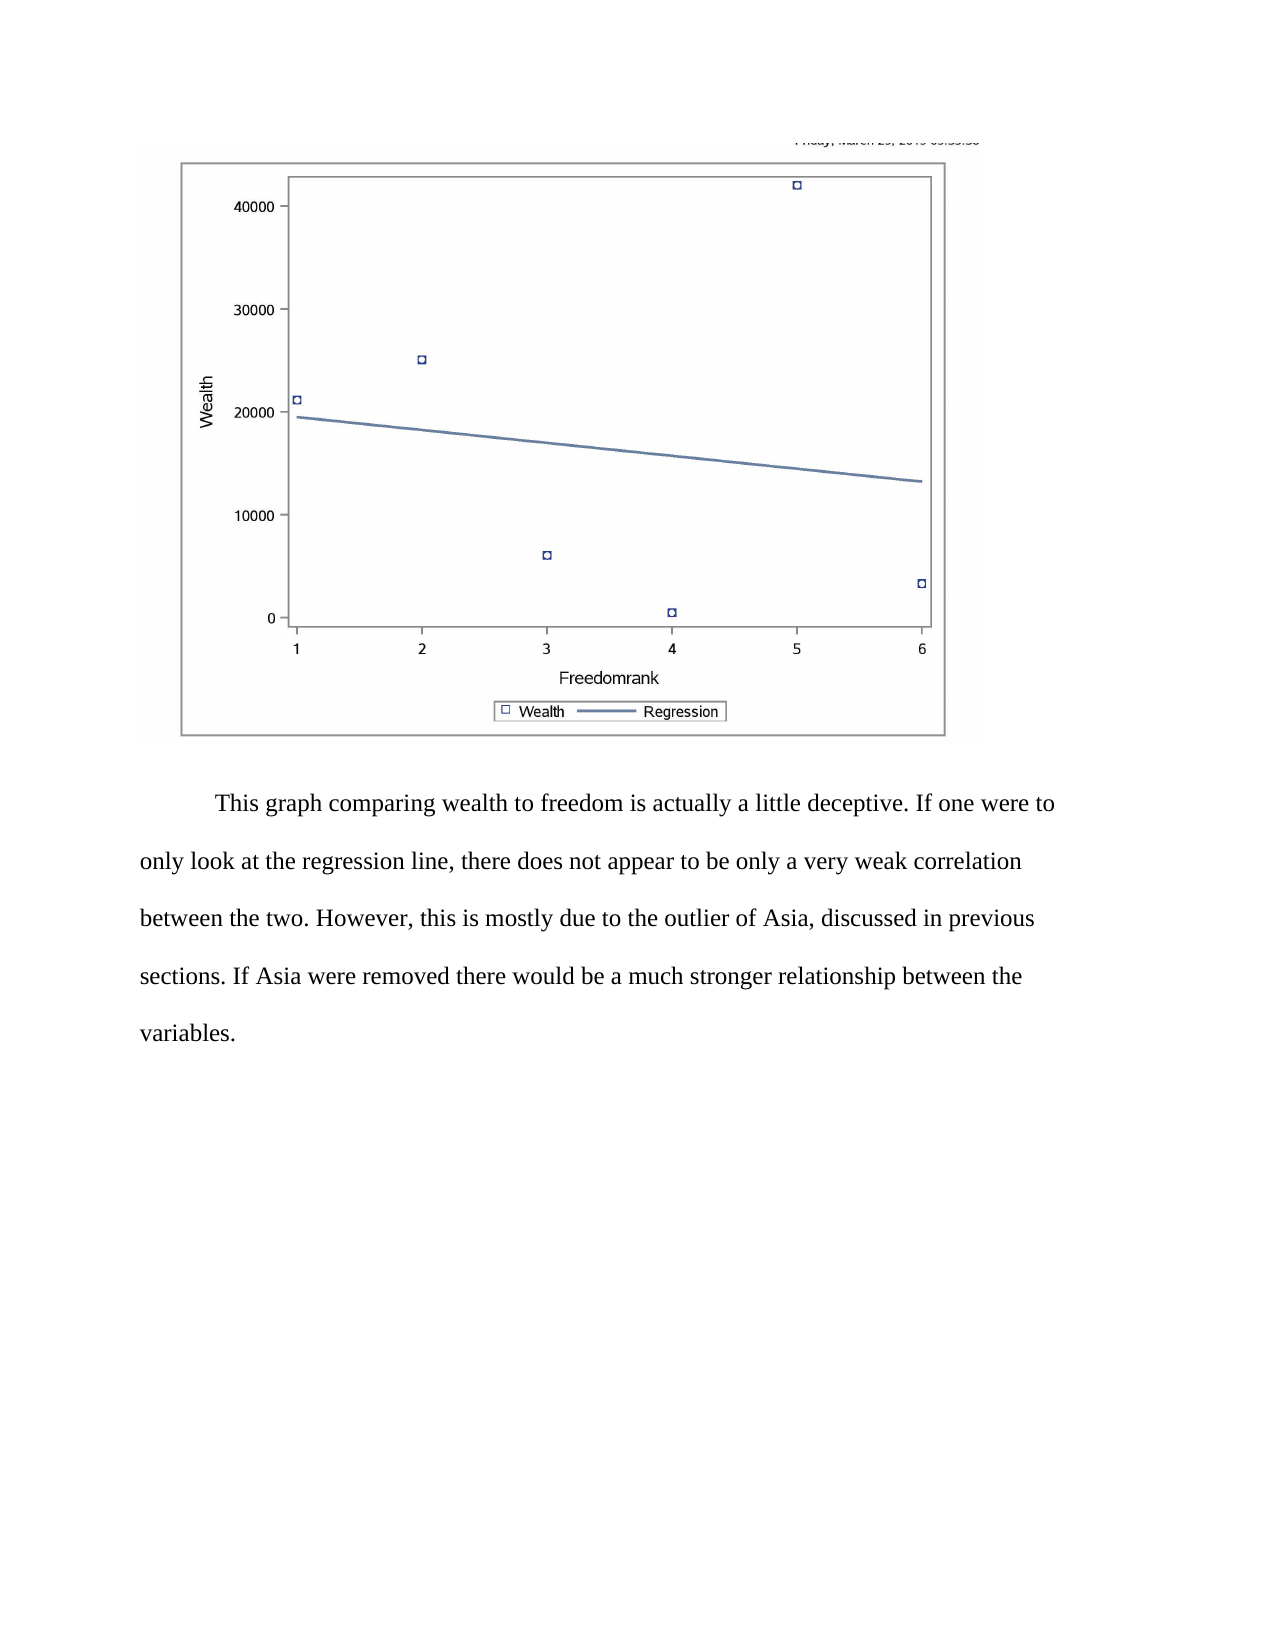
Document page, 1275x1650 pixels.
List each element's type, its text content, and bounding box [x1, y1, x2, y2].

text This graph comparing wealth to freedom is actually a little deceptive. If one were to only look at the regression line, there does not appear to be only a very weak correlation between the two. However, this is mostly due to the outlier of Asia, discussed in previous sections. If Asia were removed there would be a much stronger relationship between the variables. [139, 788, 1102, 1047]
picture [139, 143, 979, 744]
